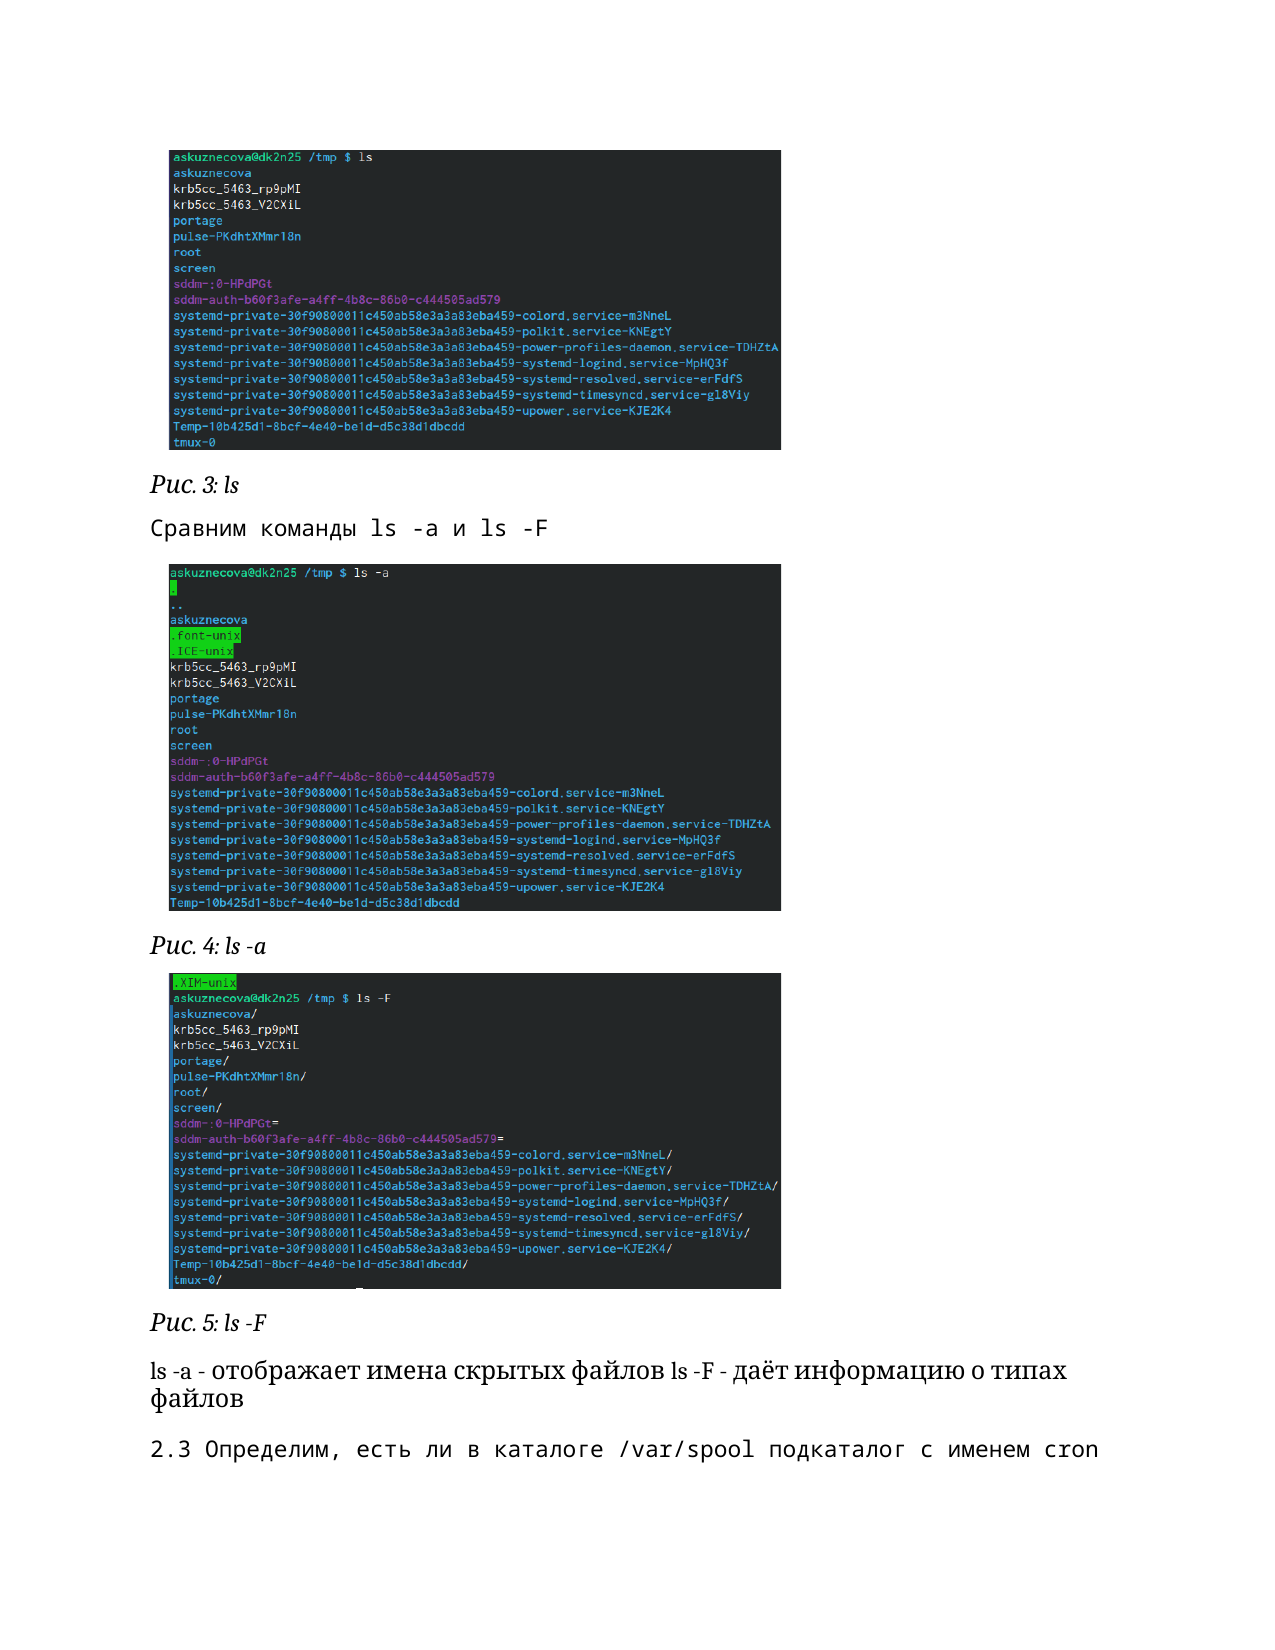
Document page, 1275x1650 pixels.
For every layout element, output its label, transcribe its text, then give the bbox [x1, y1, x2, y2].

text ls -a - отображает имена скрытых файлов ls -F - даёт информацию о типах файлов [150, 1357, 1125, 1414]
text Рис. 4: ls -a [150, 932, 1125, 961]
picture [168, 973, 782, 1289]
picture [168, 150, 782, 450]
text 2.3 Определим, есть ли в каталоге /var/spool подкаталог с именем cron [150, 1433, 1125, 1464]
text Рис. 5: ls -F [150, 1309, 1125, 1338]
picture [168, 564, 782, 911]
text Сравним команды ls -a и ls -F [150, 512, 1125, 543]
text Рис. 3: ls [150, 471, 1125, 499]
